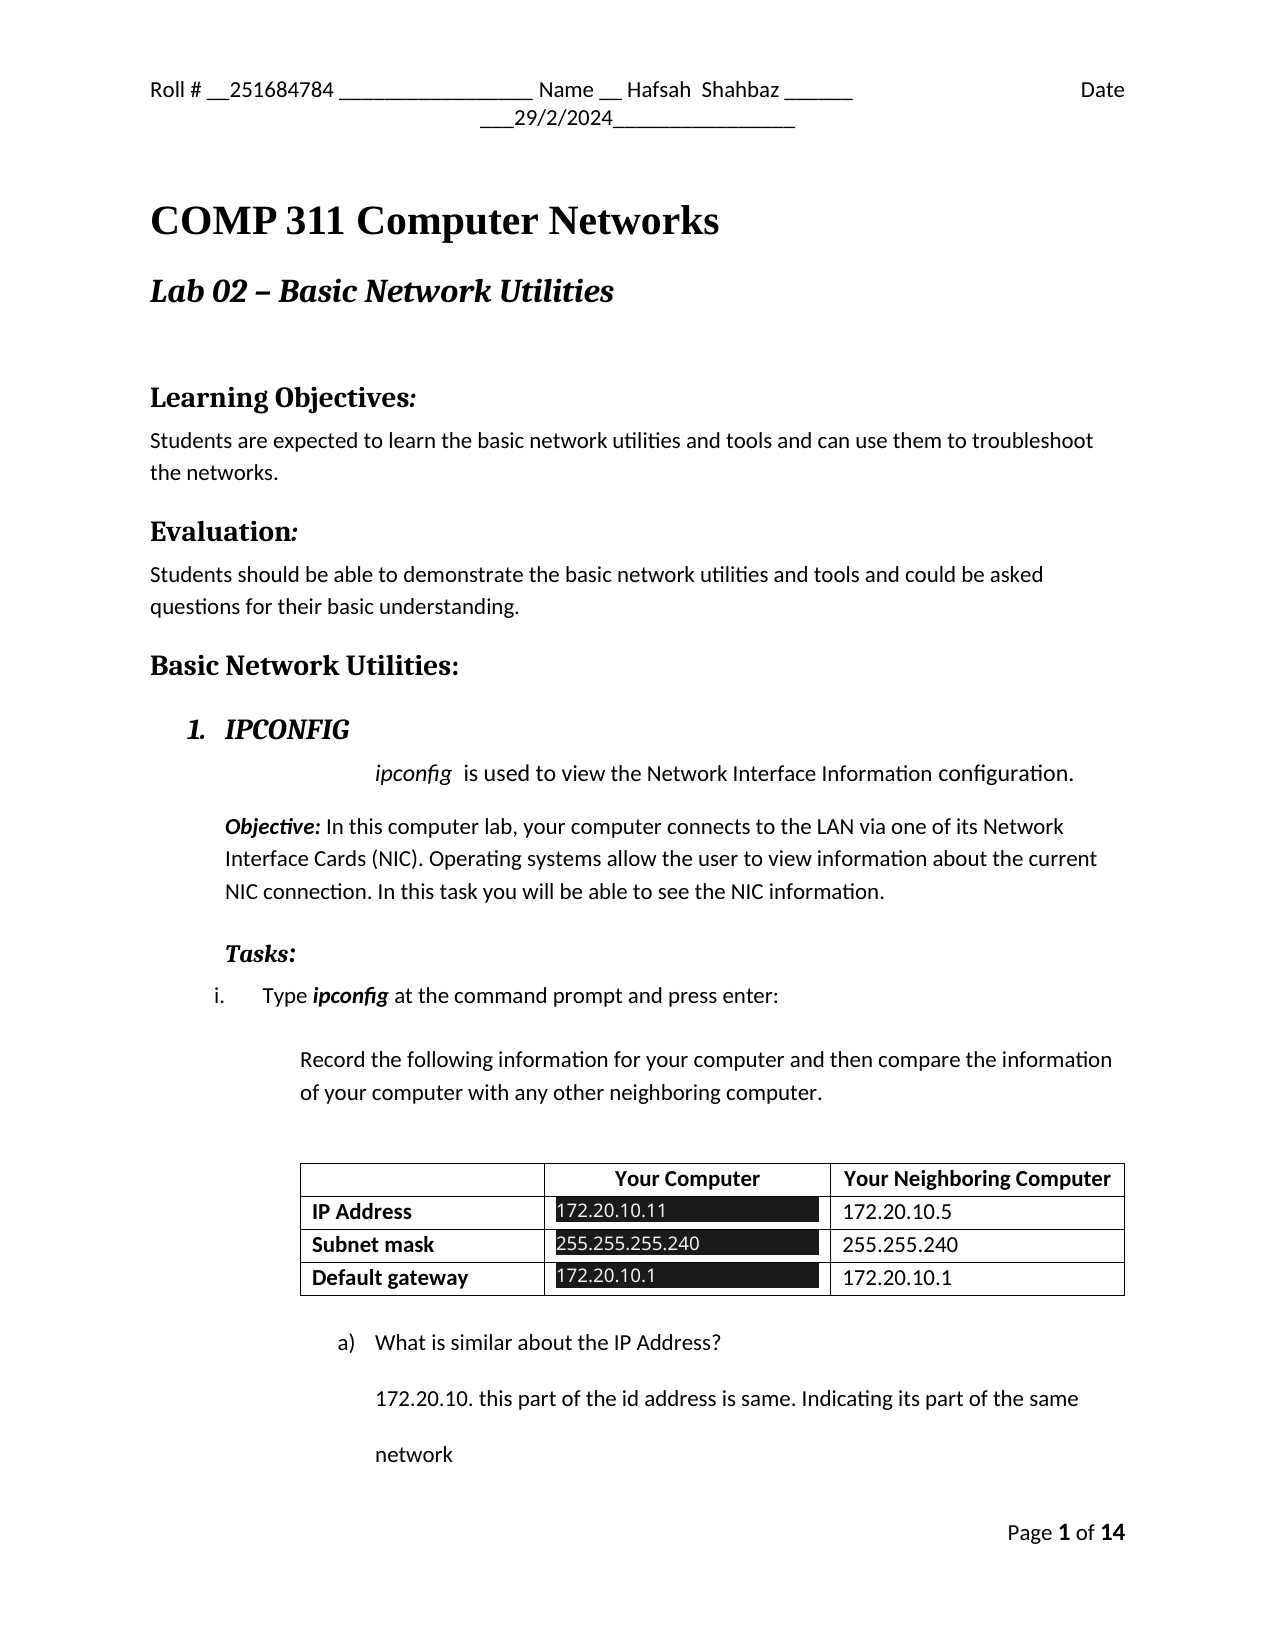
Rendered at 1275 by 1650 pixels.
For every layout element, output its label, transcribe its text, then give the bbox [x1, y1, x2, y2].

table_cell 172.20.10.1 [831, 1263, 1124, 1294]
subtitle IPCONFIG [187, 713, 1125, 747]
list Record the following information for your computer and then compare the information of your computer with any other neighboring computer. [300, 1046, 1125, 1106]
list 172.20.10. this part of the id address is same. Indicating its part of the same network [375, 1384, 1125, 1468]
table_cell Subnet mask [301, 1230, 544, 1262]
table_cell 255.255.255.240 [545, 1230, 830, 1262]
subtitle Learning Objectives: [150, 381, 1125, 415]
list ipconfig is used to view the Network Interface Information configuration. [225, 758, 1125, 787]
text Students are expected to learn the basic network utilities and tools and can use them to troubleshoot the networks. [150, 426, 1125, 486]
list Type ipconfig at the command prompt and press enter: [225, 981, 1125, 1009]
subtitle Tasks: [225, 934, 1125, 969]
subtitle Evaluation: [150, 515, 1125, 549]
table_header [301, 1164, 544, 1196]
table_cell IP Address [301, 1197, 544, 1229]
table_cell 172.20.10.5 [831, 1197, 1124, 1229]
table_header Your Neighboring Computer [831, 1164, 1124, 1196]
table_cell 172.20.10.1 [545, 1263, 830, 1294]
table_cell 172.20.10.11 [545, 1197, 830, 1229]
table_cell 255.255.240 [831, 1230, 1124, 1262]
text Objective: In this computer lab, your computer connects to the LAN via one of its Network Interface Cards (NIC). Operating systems allow the user to view information about the current NIC connection. In this task you will be able to see the NIC information. [150, 812, 1125, 905]
table_header Your Computer [545, 1164, 830, 1196]
subtitle COMP 311 Computer Networks [150, 196, 1125, 244]
table_cell Default gateway [301, 1263, 544, 1294]
list What is similar about the IP Address? [337, 1328, 1125, 1356]
subtitle Basic Network Utilities: [150, 649, 1125, 683]
subtitle Lab 02 – Basic Network Utilities [150, 273, 1125, 311]
list Students should be able to demonstrate the basic network utilities and tools and could be asked questions for their basic understanding. [150, 560, 1125, 620]
